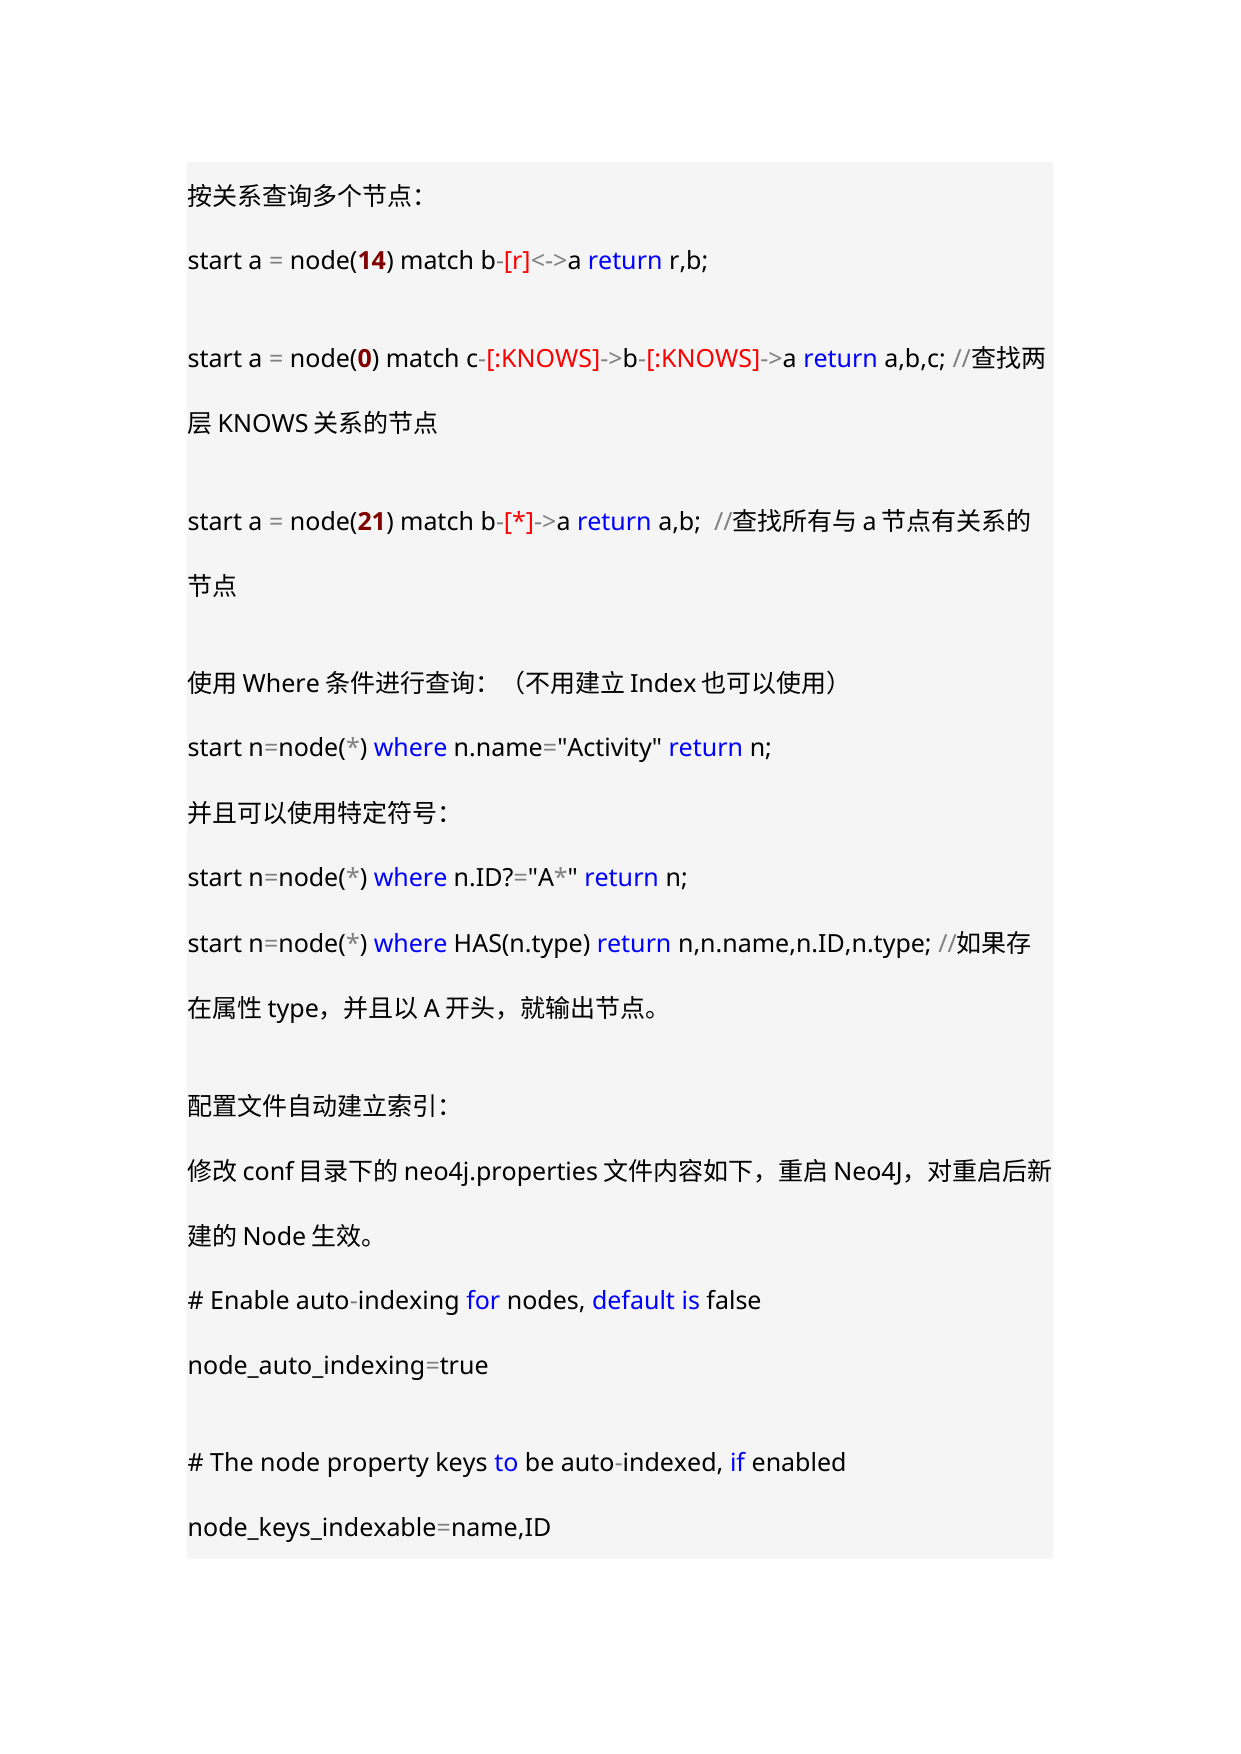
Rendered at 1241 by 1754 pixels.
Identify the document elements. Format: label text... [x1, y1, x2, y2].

text 使用Where条件进行查询：（不用建立Index也可以使用） [187, 649, 1053, 714]
text start n=node(*) where n.name="Activity" return n; [187, 714, 1053, 779]
text 并且可以使用特定符号： [187, 779, 1053, 844]
text node_auto_indexing=true [187, 1332, 1053, 1397]
text start n=node(*) where n.ID?="A*" return n; [187, 844, 1053, 909]
text 配置文件自动建立索引： [187, 1072, 1053, 1137]
text start a = node(21) match b-[*]->a return a,b; //查找所有与a节点有关系的节点 [187, 487, 1053, 617]
text # The node property keys to be auto-indexed, if enabled [187, 1429, 1053, 1494]
text start a = node(14) match b-[r]<->a return r,b; [187, 227, 1053, 292]
text start n=node(*) where HAS(n.type) return n,n.name,n.ID,n.type; //如果存在属性type，并且以A开头，就输出节点。 [187, 909, 1053, 1039]
text start a = node(0) match c-[:KNOWS]->b-[:KNOWS]->a return a,b,c; //查找两层KNOWS关系的节点 [187, 324, 1053, 454]
text # Enable auto-indexing for nodes, default is false [187, 1267, 1053, 1332]
text 修改conf目录下的neo4j.properties文件内容如下，重启Neo4J，对重启后新建的Node生效。 [187, 1137, 1053, 1267]
text node_keys_indexable=name,ID [187, 1494, 1053, 1559]
text 按关系查询多个节点： [187, 162, 1053, 227]
